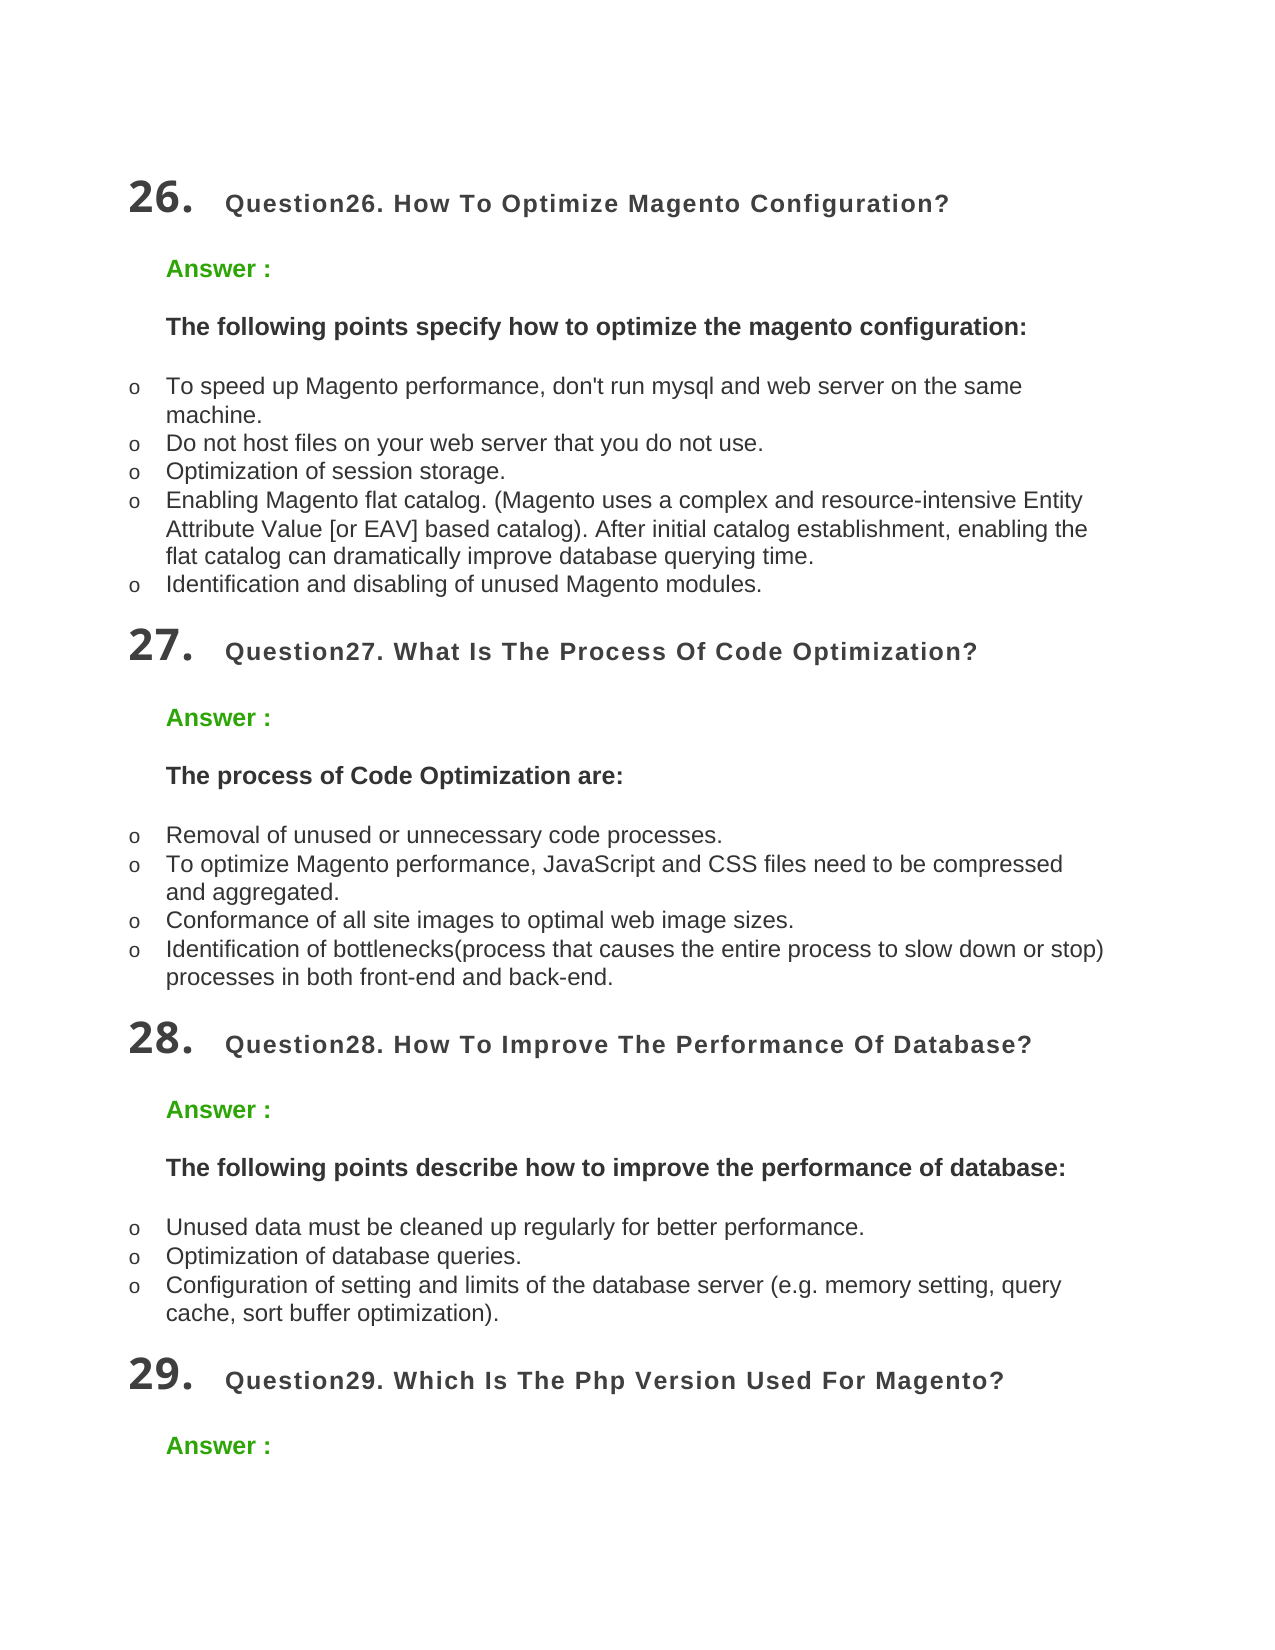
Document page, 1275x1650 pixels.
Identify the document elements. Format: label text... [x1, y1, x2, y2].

list Question29. Which Is The Php Version Used For Magento? [128, 1327, 1109, 1402]
list Question26. How To Optimize Magento Configuration? [128, 150, 1109, 225]
list Question28. How To Improve The Performance Of Database? [128, 991, 1109, 1066]
text Answer : [166, 254, 1109, 283]
list To optimize Magento performance, JavaScript and CSS files need to be compressed and aggregated. [128, 849, 1109, 906]
list Removal of unused or unnecessary code processes. [128, 821, 1109, 849]
list Configuration of setting and limits of the database server (e.g. memory setting, query cache, sort buffer optimization). [128, 1271, 1109, 1327]
list To speed up Magento performance, don't run mysql and web server on the same machine. [128, 372, 1109, 428]
text The process of Code Optimization are: [166, 761, 1109, 789]
list Do not host files on your web server that you do not use. [128, 428, 1109, 457]
text Answer : [166, 703, 1109, 732]
list Identification and disabling of unused Magento modules. [128, 570, 1109, 599]
text The following points specify how to optimize the magento configuration: [166, 312, 1109, 341]
text Answer : [166, 1095, 1109, 1124]
list Unused data must be cleaned up regularly for better performance. [128, 1213, 1109, 1242]
list Identification of bottlenecks(process that causes the entire process to slow down or stop) processes in both front-end and back-end. [128, 934, 1109, 991]
list Optimization of session storage. [128, 457, 1109, 486]
list Optimization of database queries. [128, 1242, 1109, 1271]
list Conformance of all site images to optimal web image sizes. [128, 906, 1109, 934]
list Question27. What Is The Process Of Code Optimization? [128, 599, 1109, 674]
text Answer : [166, 1431, 1109, 1460]
list Enabling Magento flat catalog. (Magento uses a complex and resource-intensive Entity Attribute Value [or EAV] based catalog). After initial catalog establishment, enabling the flat catalog can dramatically improve database querying time. [128, 486, 1109, 570]
text The following points describe how to improve the performance of database: [166, 1153, 1109, 1182]
